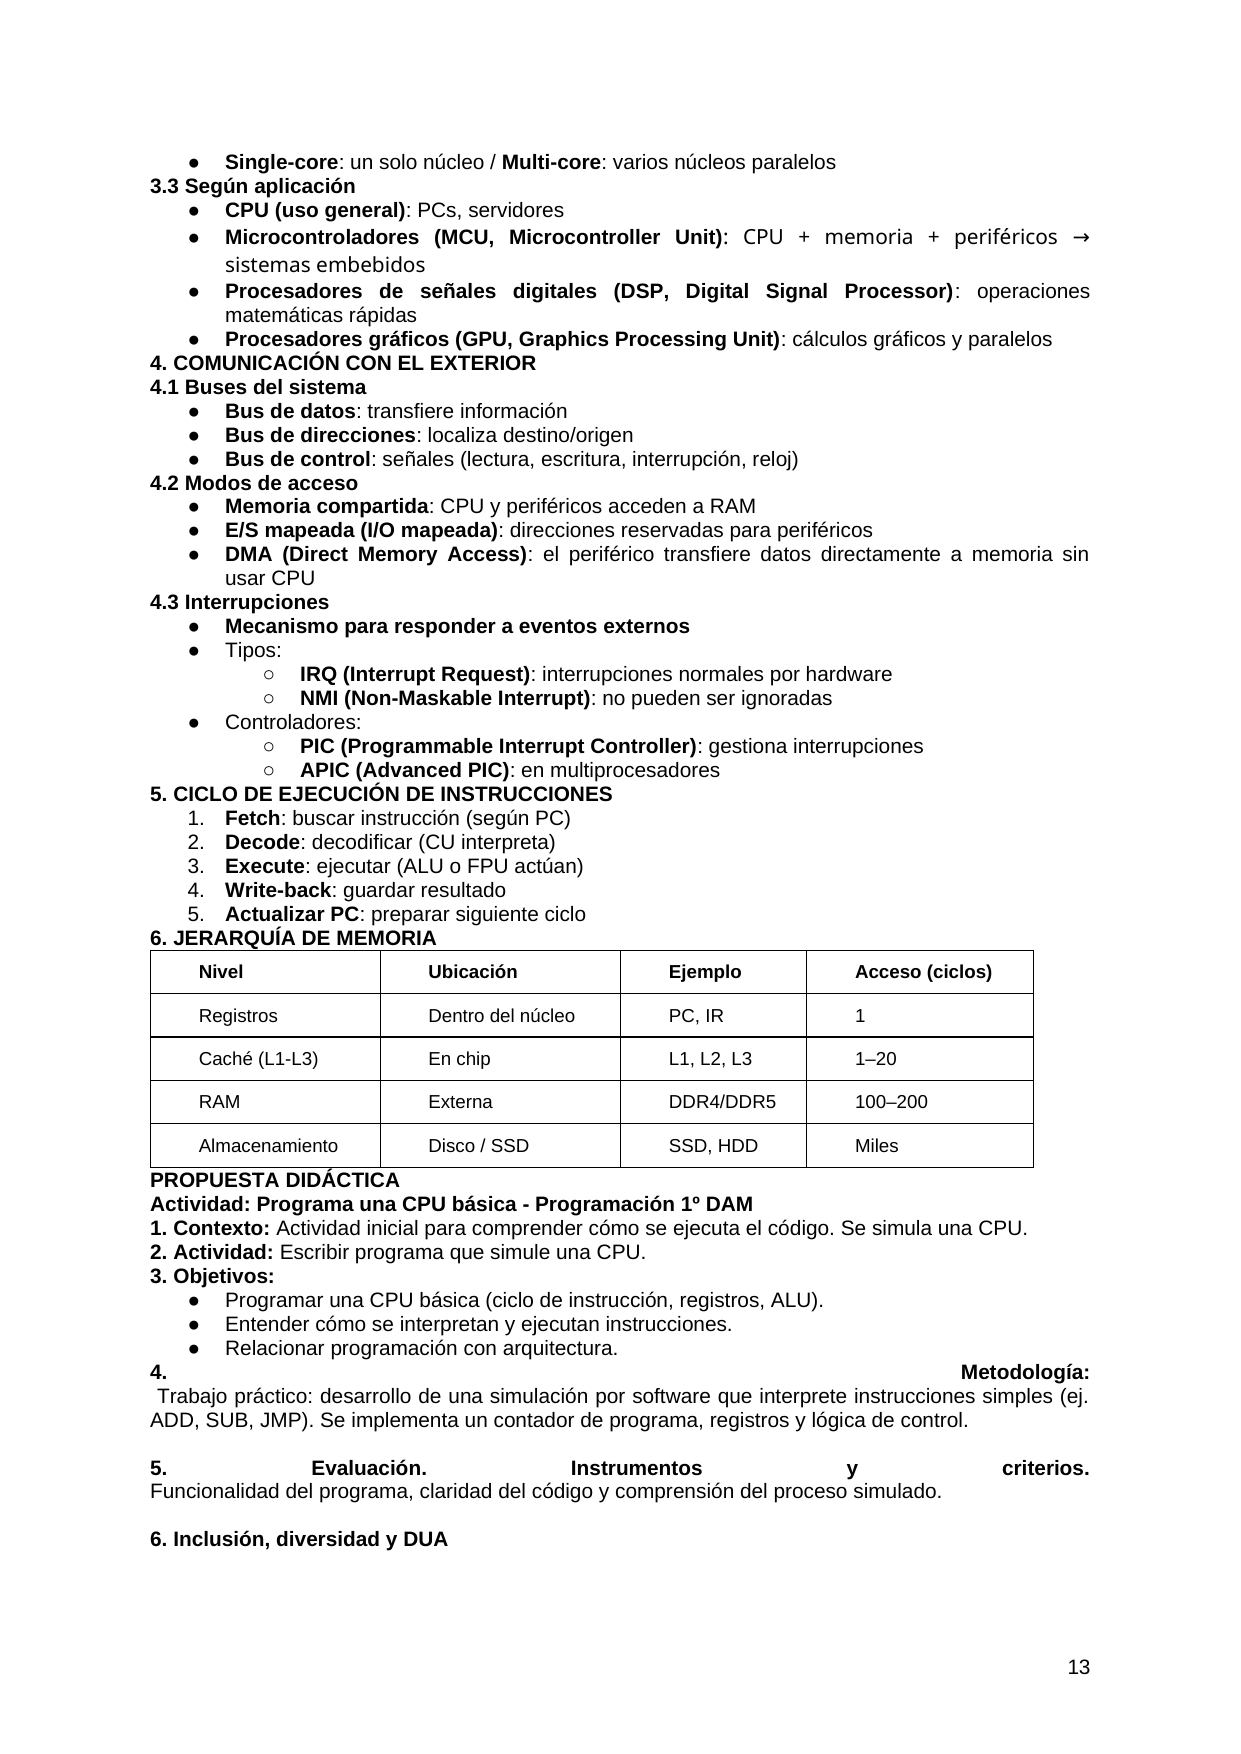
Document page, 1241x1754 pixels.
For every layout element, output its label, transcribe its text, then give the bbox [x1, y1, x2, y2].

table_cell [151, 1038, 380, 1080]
text PROPUESTA DIDÁCTICA [150, 1168, 1090, 1192]
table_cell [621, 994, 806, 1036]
subtitle 6. Inclusión, diversidad y DUA [150, 1527, 1090, 1551]
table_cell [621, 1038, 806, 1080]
list PIC (Programmable Interrupt Controller): gestiona interrupciones [262, 734, 1090, 758]
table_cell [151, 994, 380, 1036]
list Programar una CPU básica (ciclo de instrucción, registros, ALU). [187, 1288, 1090, 1312]
list Bus de datos: transfiere información [187, 398, 1090, 422]
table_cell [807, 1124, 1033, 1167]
list Actualizar PC: preparar siguiente ciclo [187, 902, 1090, 926]
list Single-core: un solo núcleo / Multi-core: varios núcleos paralelos [187, 150, 1090, 174]
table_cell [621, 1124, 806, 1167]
list Tipos: [187, 638, 1090, 662]
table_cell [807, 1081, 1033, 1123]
list E/S mapeada (I/O mapeada): direcciones reservadas para periféricos [187, 518, 1090, 542]
list NMI (Non-Maskable Interrupt): no pueden ser ignoradas [262, 686, 1090, 710]
text 5. Evaluación. Instrumentos y criterios. Funcionalidad del programa, claridad del código y comprensión del proceso simulado. [150, 1455, 1090, 1503]
subtitle 6. JERARQUÍA DE MEMORIA [150, 926, 1090, 949]
list Relacionar programación con arquitectura. [187, 1336, 1090, 1359]
list Procesadores gráficos (GPU, Graphics Processing Unit): cálculos gráficos y paralelos [187, 327, 1090, 351]
list APIC (Advanced PIC): en multiprocesadores [262, 758, 1090, 782]
text Actividad: Programa una CPU básica - Programación 1º DAM [150, 1192, 1090, 1216]
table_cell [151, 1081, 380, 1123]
list Procesadores de señales digitales (DSP, Digital Signal Processor): operaciones matemáticas rápidas [187, 279, 1090, 327]
text 2. Actividad: Escribir programa que simule una CPU. [150, 1240, 1090, 1264]
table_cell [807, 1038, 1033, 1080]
list Microcontroladores (MCU, Microcontroller Unit): CPU + memoria + periféricos → sistemas embebidos [187, 222, 1090, 279]
subtitle 5. CICLO DE EJECUCIÓN DE INSTRUCCIONES [150, 782, 1090, 806]
list Fetch: buscar instrucción (según PC) [187, 806, 1090, 830]
text 4.3 Interrupciones [150, 590, 1090, 614]
text 1. Contexto: Actividad inicial para comprender cómo se ejecuta el código. Se simula una CPU. [150, 1216, 1090, 1240]
list DMA (Direct Memory Access): el periférico transfiere datos directamente a memoria sin usar CPU [187, 542, 1090, 590]
text 4. Metodología: Trabajo práctico: desarrollo de una simulación por software que interprete instrucciones simples (ej. ADD, SUB, JMP). Se implementa un contador de programa, registros y lógica de control. [150, 1359, 1090, 1431]
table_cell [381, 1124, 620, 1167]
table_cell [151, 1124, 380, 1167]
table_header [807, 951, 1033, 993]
list Bus de direcciones: localiza destino/origen [187, 422, 1090, 446]
list Mecanismo para responder a eventos externos [187, 614, 1090, 638]
list Controladores: [187, 710, 1090, 734]
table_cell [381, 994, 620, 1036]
text 3.3 Según aplicación [150, 174, 1090, 198]
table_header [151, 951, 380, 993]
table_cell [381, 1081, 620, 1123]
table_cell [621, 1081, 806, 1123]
list Memoria compartida: CPU y periféricos acceden a RAM [187, 494, 1090, 518]
list Execute: ejecutar (ALU o FPU actúan) [187, 854, 1090, 878]
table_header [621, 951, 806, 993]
list Entender cómo se interpretan y ejecutan instrucciones. [187, 1312, 1090, 1336]
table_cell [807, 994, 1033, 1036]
text 3. Objetivos: [150, 1264, 1090, 1288]
list IRQ (Interrupt Request): interrupciones normales por hardware [262, 662, 1090, 686]
list CPU (uso general): PCs, servidores [187, 198, 1090, 222]
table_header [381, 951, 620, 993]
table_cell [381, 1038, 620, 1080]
list Decode: decodificar (CU interpreta) [187, 830, 1090, 854]
subtitle 4. COMUNICACIÓN CON EL EXTERIOR [150, 351, 1090, 374]
list Write-back: guardar resultado [187, 878, 1090, 902]
text 4.2 Modos de acceso [150, 470, 1090, 494]
list Bus de control: señales (lectura, escritura, interrupción, reloj) [187, 446, 1090, 470]
text 4.1 Buses del sistema [150, 374, 1090, 398]
